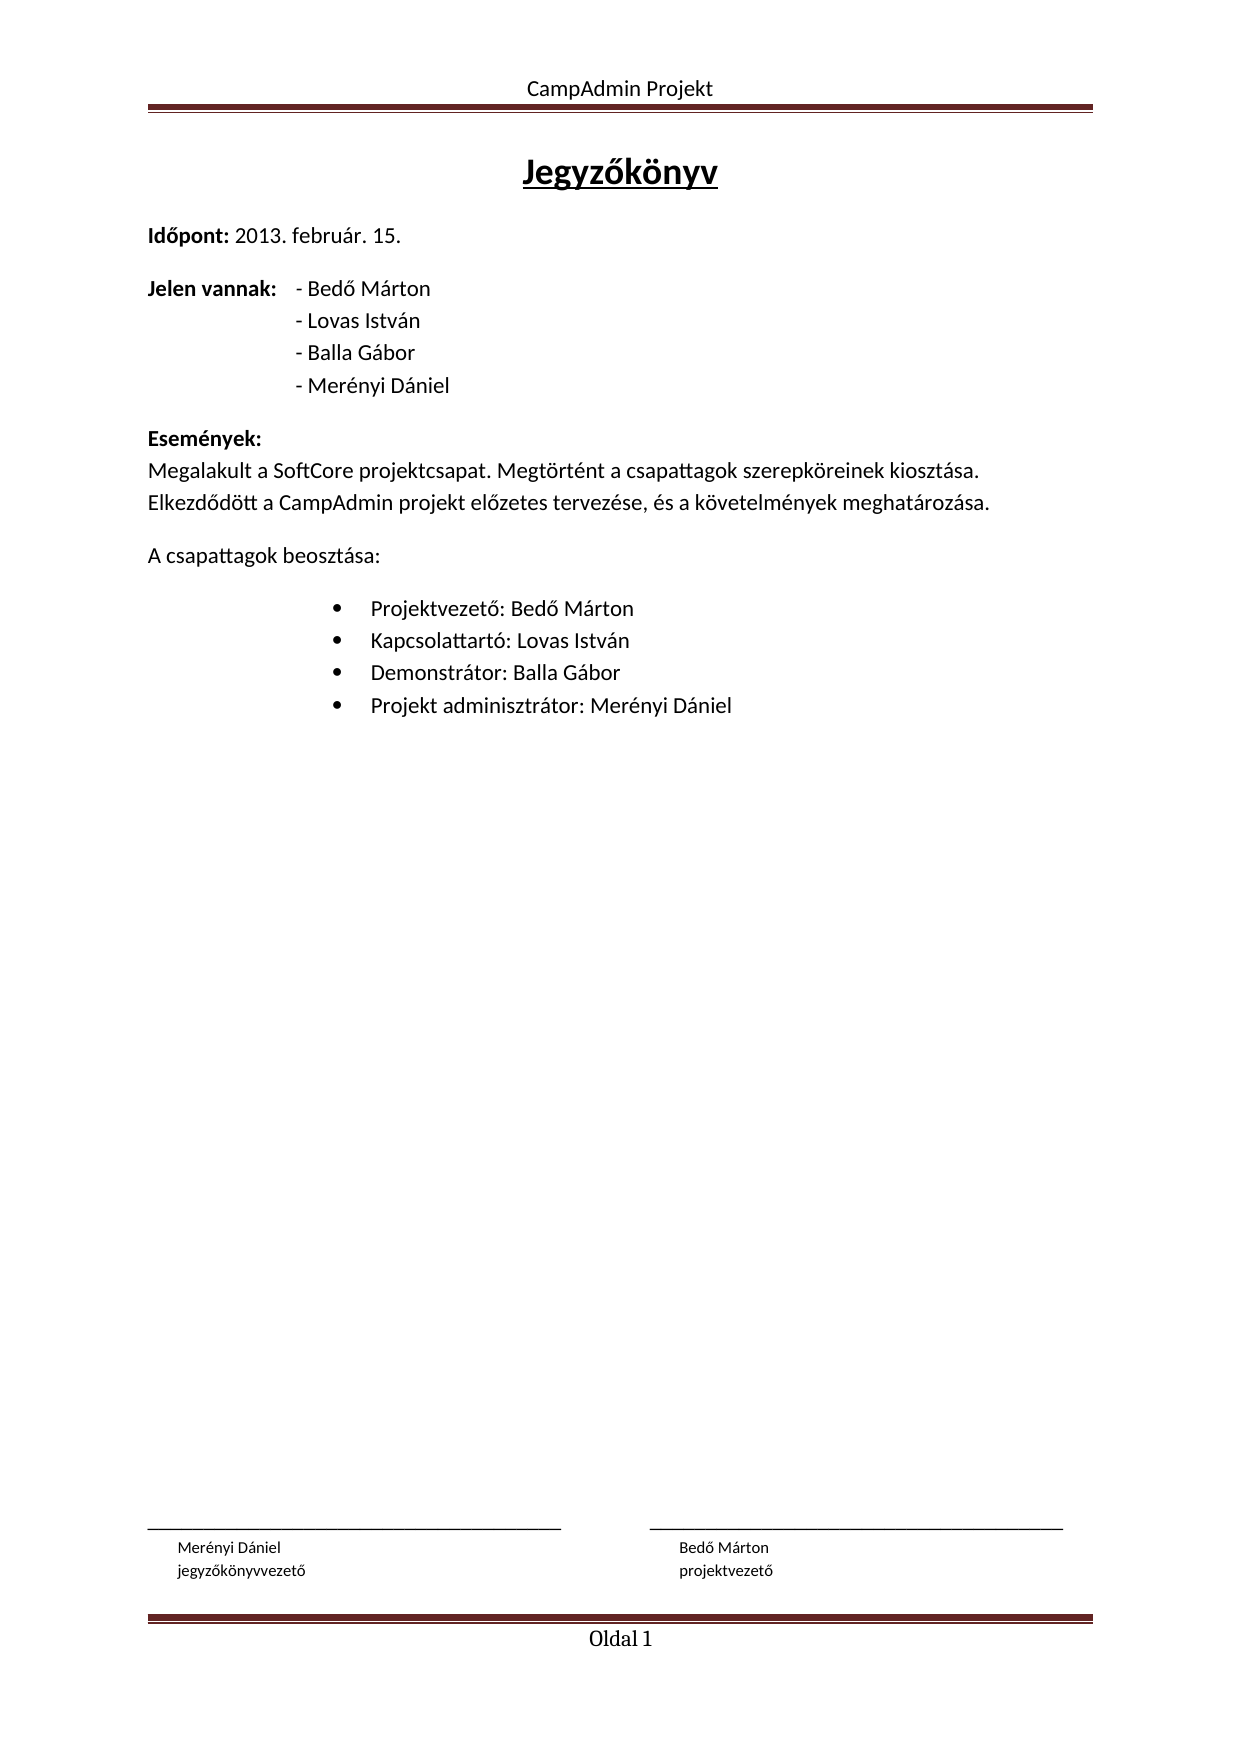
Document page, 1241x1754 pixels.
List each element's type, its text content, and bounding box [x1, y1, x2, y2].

list Demonstrátor: Balla Gábor [333, 658, 1093, 687]
text jegyzőkönyvvezető projektvezető [148, 1561, 1093, 1581]
text Jelen vannak: - Bedő Márton - Lovas István - Balla Gábor - Merényi Dániel [148, 274, 1093, 399]
text Jegyzőkönyv [148, 148, 1093, 193]
text Merényi Dániel Bedő Márton [148, 1537, 1093, 1557]
text Megalakult a SoftCore projektcsapat. Megtörtént a csapattagok szerepköreinek kiosztása. Elkezdődött a CampAdmin projekt előzetes tervezése, és a követelmények meghatározása. [148, 456, 1093, 516]
text Események: [148, 424, 1093, 452]
list Kapcsolattartó: Lovas István [333, 626, 1093, 654]
list Projekt adminisztrátor: Merényi Dániel [333, 691, 1093, 719]
text Időpont: 2013. február. 15. [148, 221, 1093, 249]
text A csapattagok beosztása: [148, 541, 1093, 569]
list Projektvezető: Bedő Márton [333, 594, 1093, 622]
